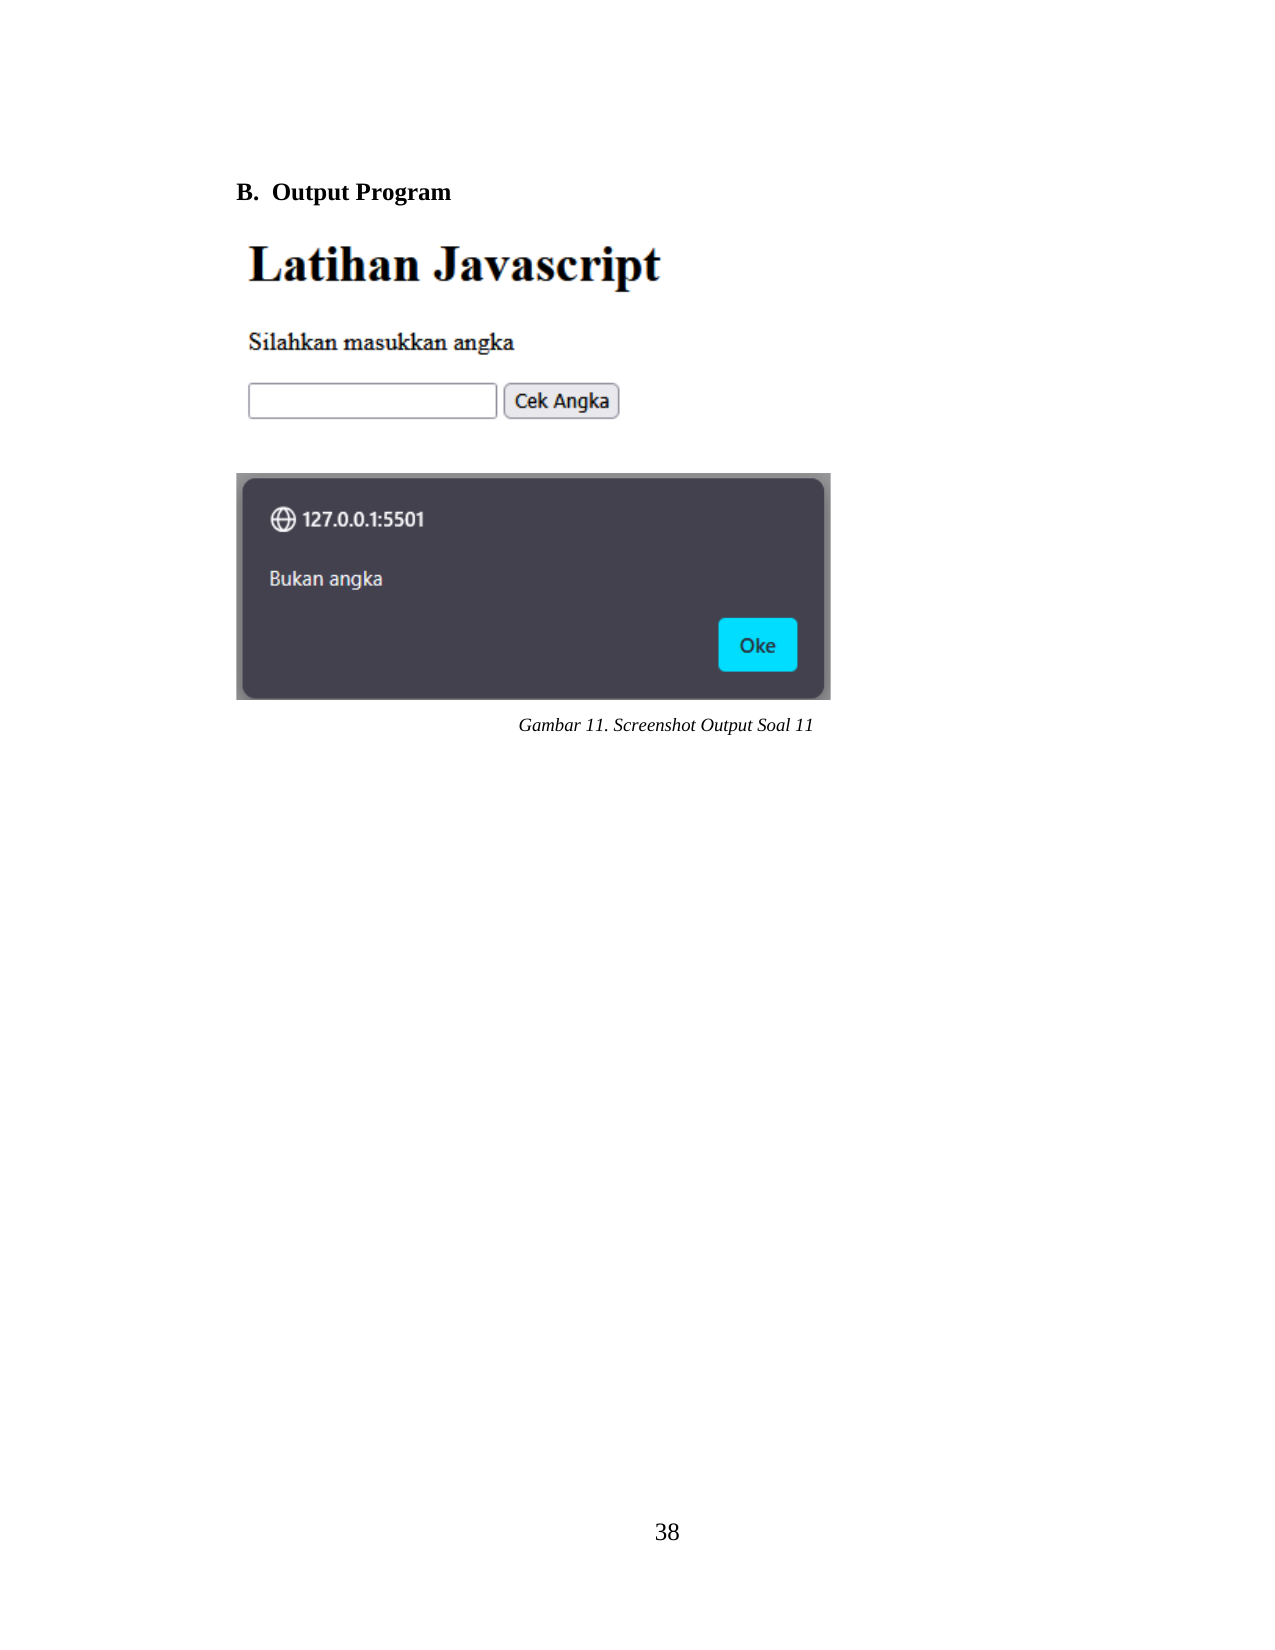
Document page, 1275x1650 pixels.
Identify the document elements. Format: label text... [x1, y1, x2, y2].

text Gambar 11. Screenshot Output Soal 11 [236, 714, 1098, 735]
picture [236, 473, 831, 700]
subtitle B. Output Program [236, 177, 1098, 206]
picture [236, 220, 720, 460]
